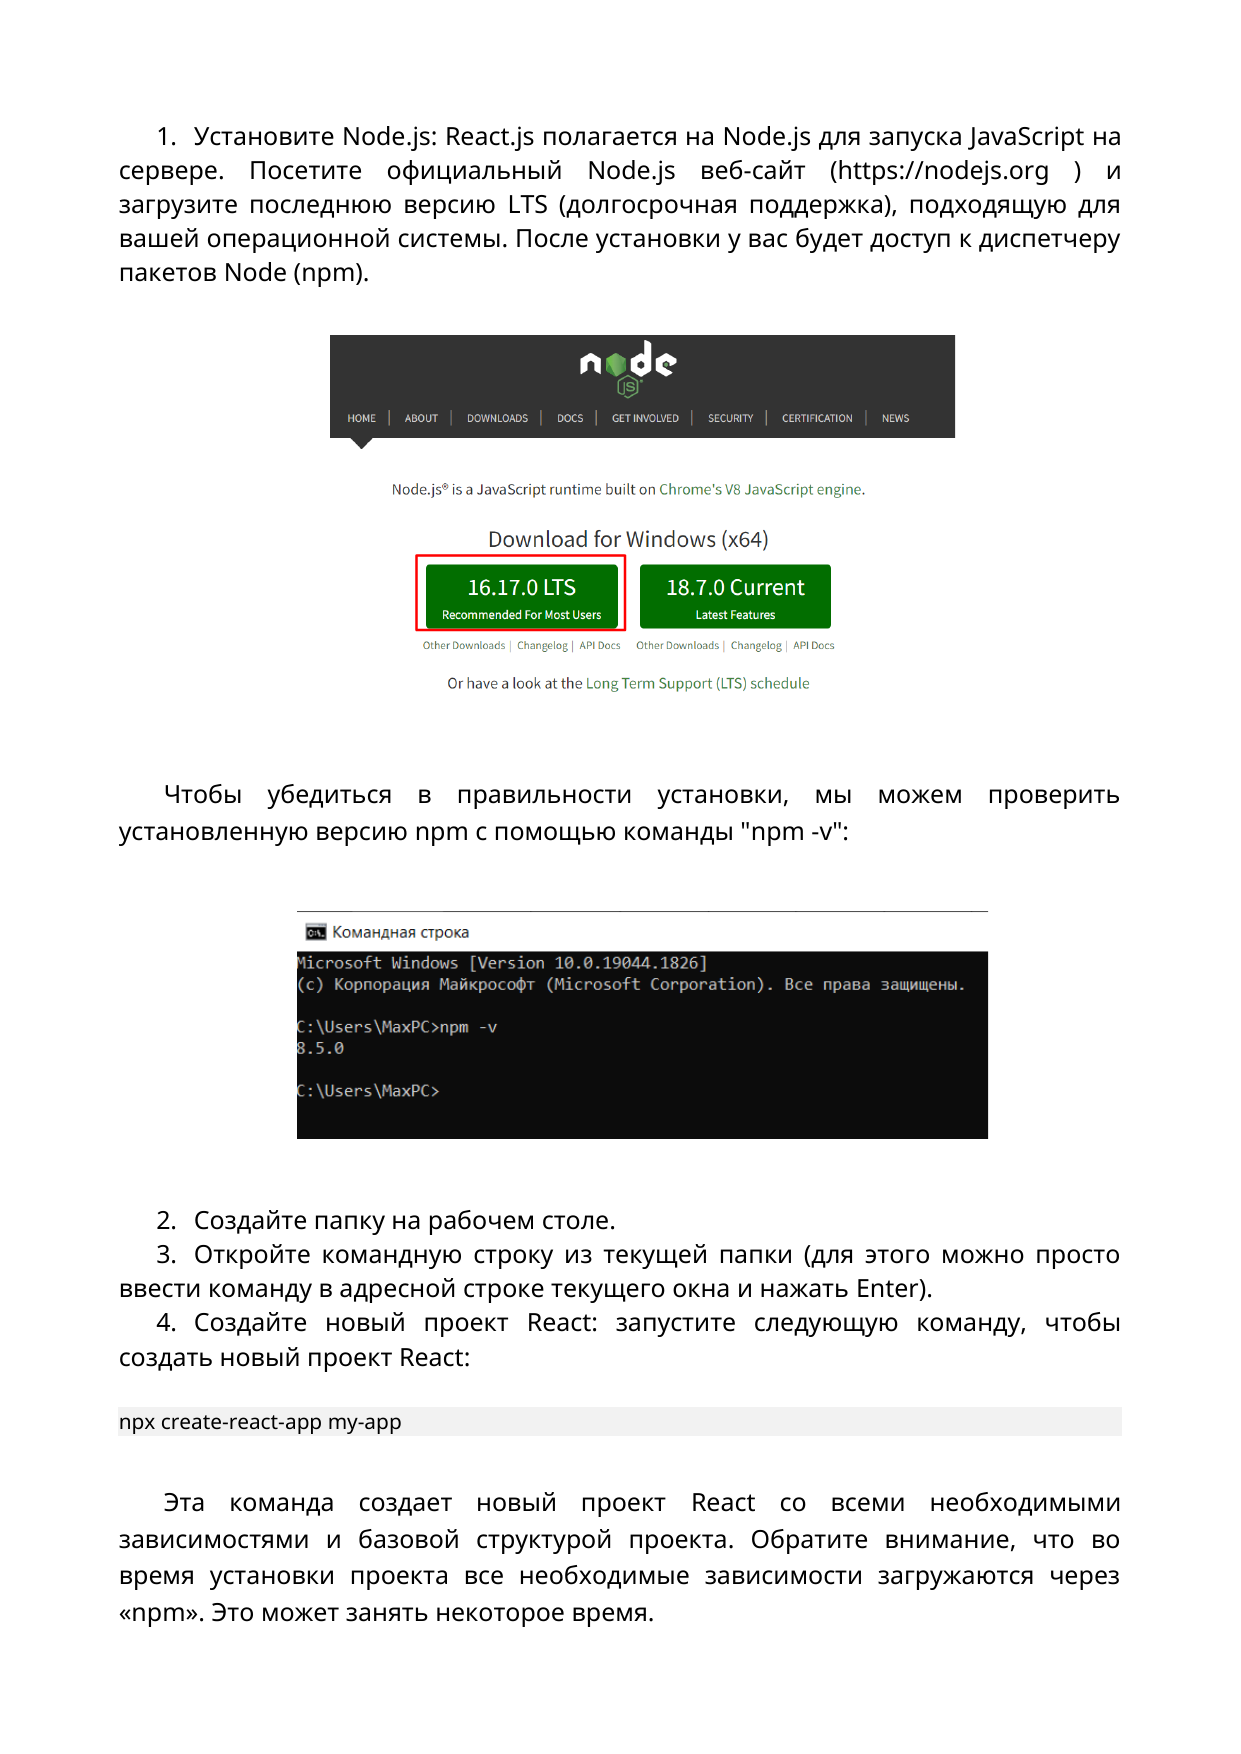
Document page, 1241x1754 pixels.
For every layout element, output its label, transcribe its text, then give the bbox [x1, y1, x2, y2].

text Откройте командную строку из текущей папки (для этого можно просто ввести команду в адресной строке текущего окна и нажать Enter). [118, 1237, 1122, 1305]
picture [297, 911, 989, 1139]
text Создайте новый проект React: запустите следующую команду, чтобы создать новый проект React: [118, 1305, 1122, 1373]
list Установите Node.js: React.js полагается на Node.js для запуска JavaScript на сервере. Посетите официальный Node.js веб-сайт (https://nodejs.org ) и загрузите последнюю версию LTS (долгосрочная поддержка), подходящую для вашей операционной системы. После установки у вас будет доступ к диспетчеру пакетов Node (npm). [118, 118, 1122, 289]
picture [330, 335, 955, 712]
text Чтобы убедиться в правильности установки, мы можем проверить установленную версию npm с помощью команды "npm -v": [118, 776, 1122, 847]
text Эта команда создает новый проект React со всеми необходимыми зависимостями и базовой структурой проекта. Обратите внимание, что во время установки проекта все необходимые зависимости загружаются через «npm». Это может занять некоторое время. [118, 1484, 1122, 1629]
text npx create-react-app my-app [118, 1407, 1122, 1436]
text Создайте папку на рабочем столе. [118, 1203, 1122, 1237]
